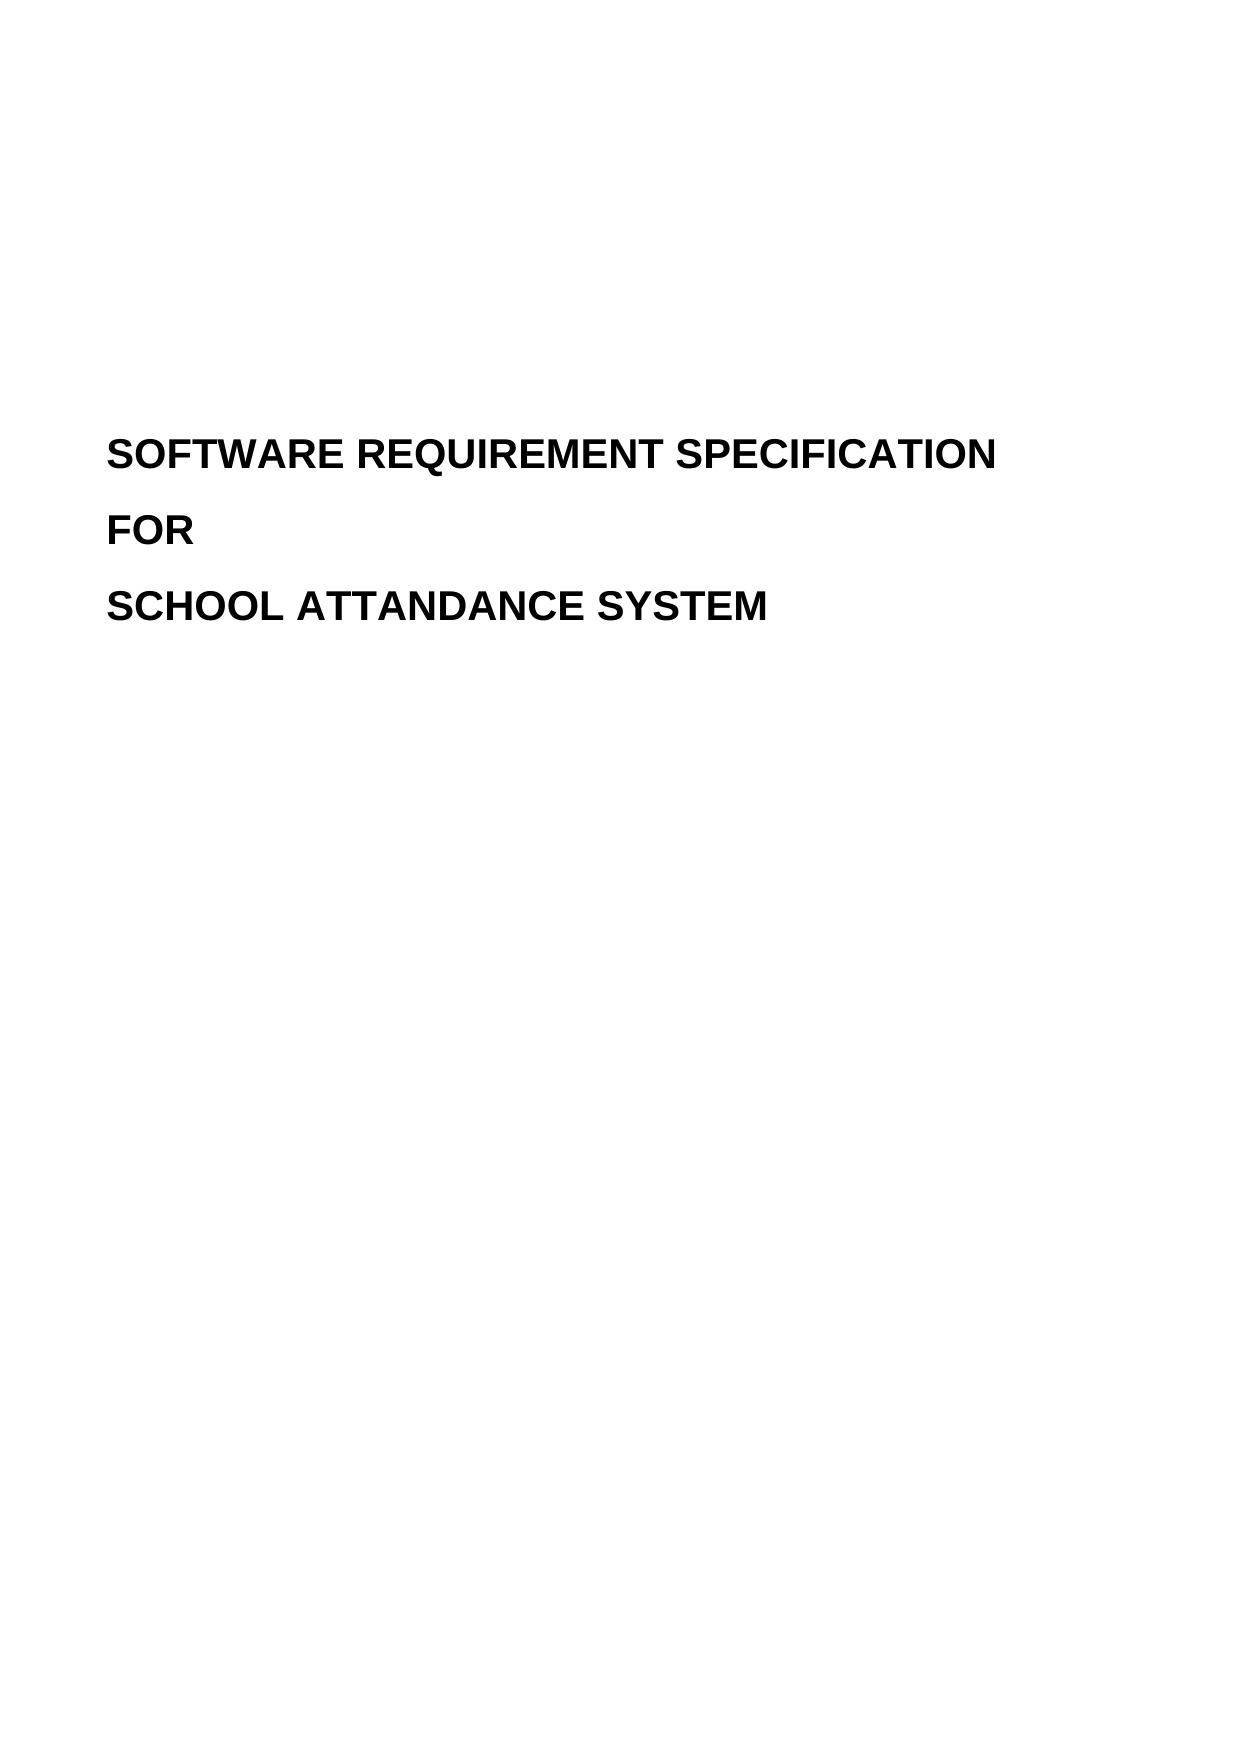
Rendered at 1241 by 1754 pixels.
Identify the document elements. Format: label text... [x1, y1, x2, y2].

text FOR [106, 506, 1232, 553]
text SOFTWARE REQUIREMENT SPECIFICATION [106, 430, 1232, 478]
text SCHOOL ATTANDANCE SYSTEM [106, 582, 1232, 629]
